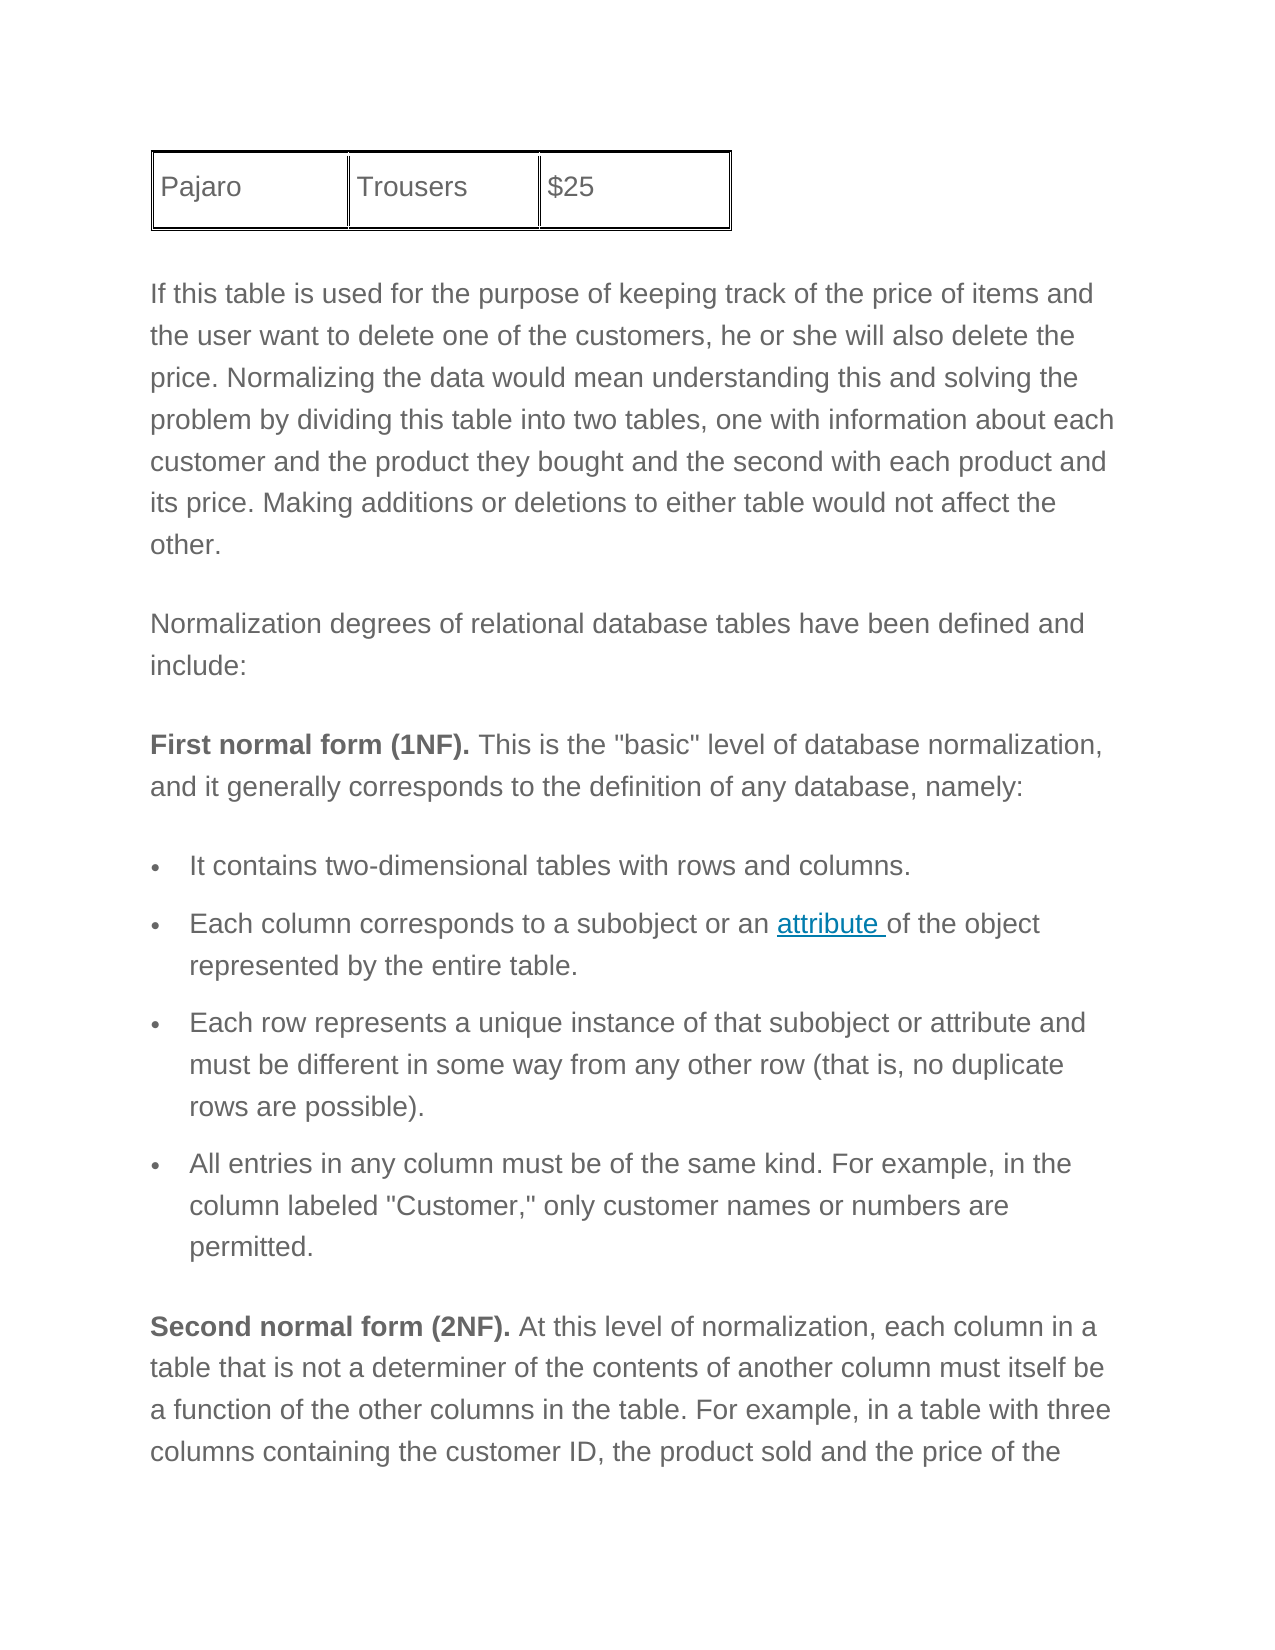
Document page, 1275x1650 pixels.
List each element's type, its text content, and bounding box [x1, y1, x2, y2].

list It contains two-dimensional tables with rows and columns. [152, 840, 1125, 882]
text First normal form (1NF). This is the "basic" level of database normalization, and it generally corresponds to the definition of any database, namely: [150, 719, 1125, 802]
table_cell Pajaro [154, 153, 349, 227]
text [150, 1300, 1125, 1467]
table_cell Trousers [349, 153, 539, 227]
list Each row represents a unique instance of that subobject or attribute and must be different in some way from any other row (that is, no duplicate rows are possible). [152, 997, 1125, 1122]
text If this table is used for the purpose of keeping track of the price of items and the user want to delete one of the customers, he or she will also delete the price. Normalizing the data would mean understanding this and solving the problem by dividing this table into two tables, one with information about each customer and the product they bought and the second with each product and its price. Making additions or deletions to either table would not affect the other. [150, 268, 1125, 560]
list All entries in any column must be of the same kind. For example, in the column labeled "Customer," only customer names or numbers are permitted. [152, 1137, 1125, 1263]
list Each column corresponds to a subobject or an attribute of the object represented by the entire table. [152, 897, 1125, 981]
text Normalization degrees of relational database tables have been defined and include: [150, 598, 1125, 681]
table_cell $25 [540, 153, 729, 227]
